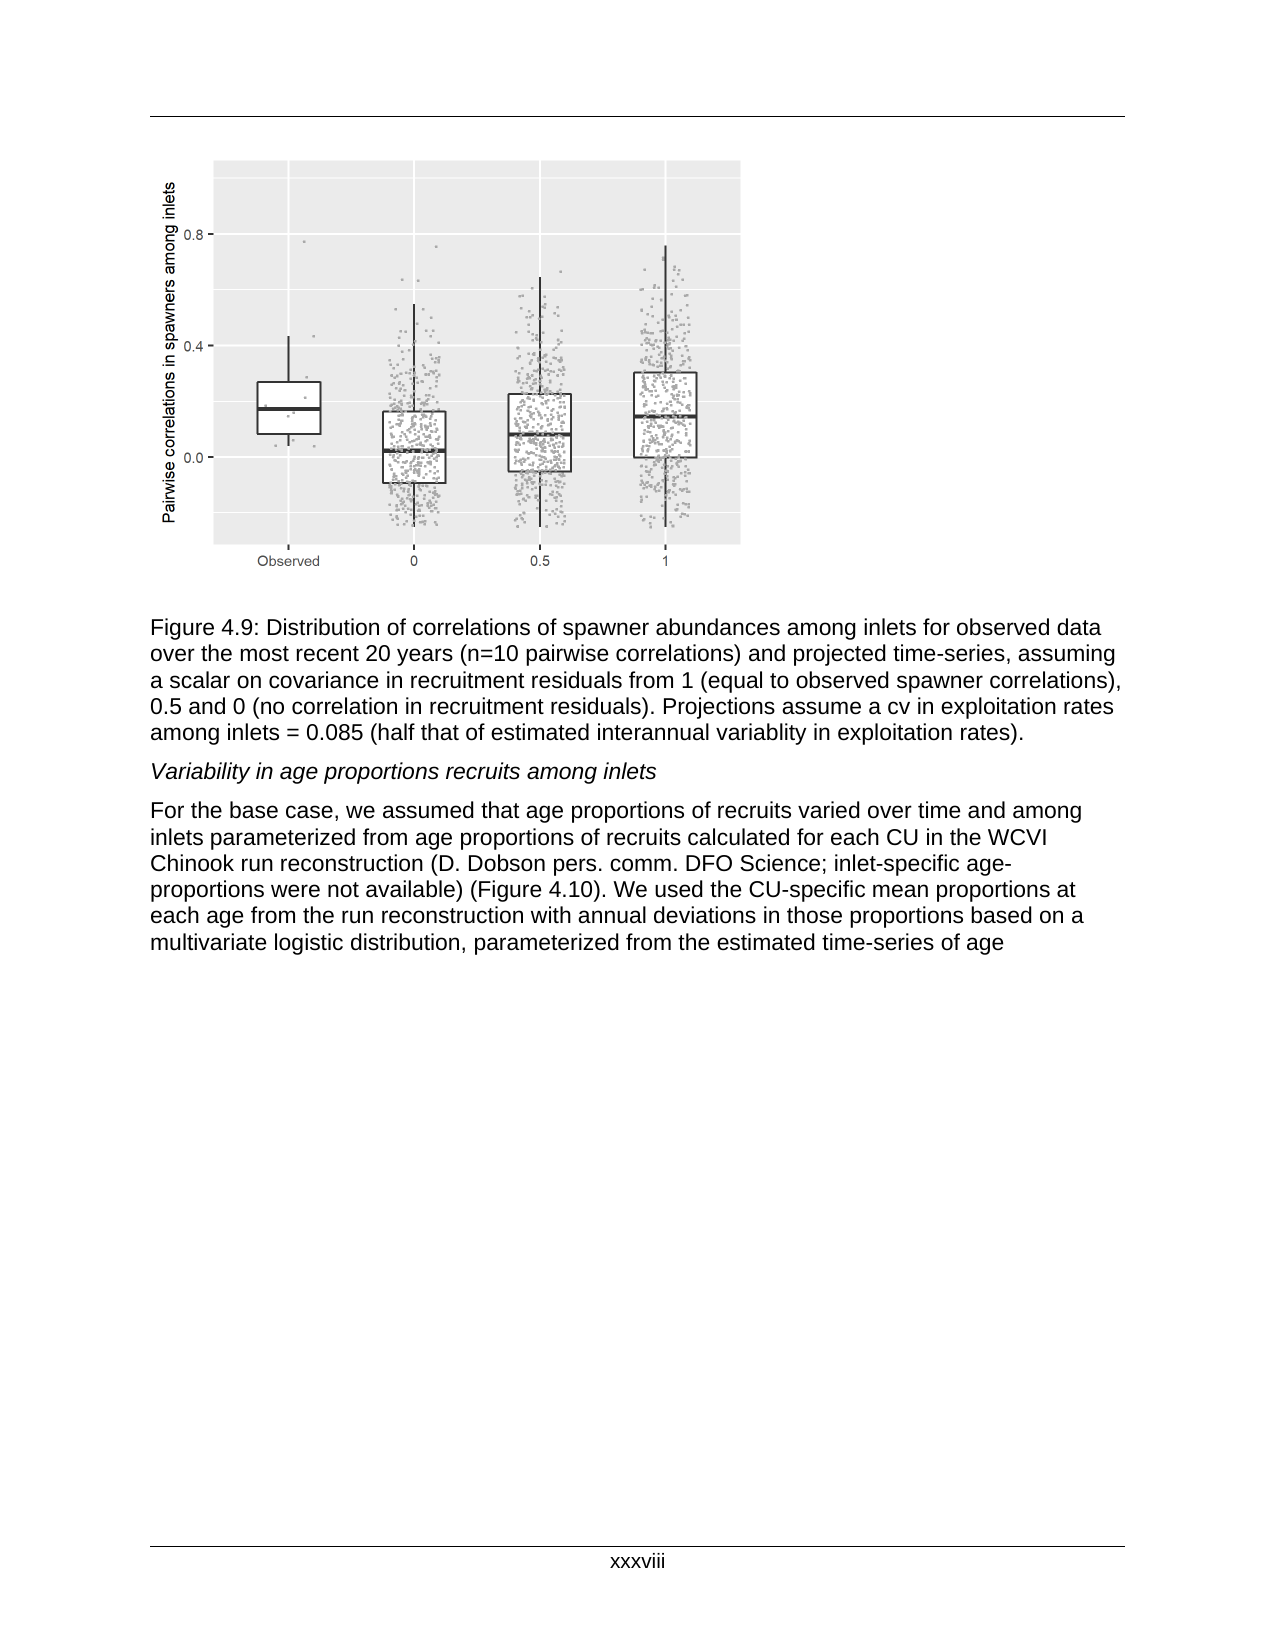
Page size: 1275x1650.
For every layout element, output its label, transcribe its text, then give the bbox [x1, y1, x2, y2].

picture [150, 150, 752, 602]
text Figure 4.9: Distribution of correlations of spawner abundances among inlets for observed data over the most recent 20 years (n=10 pairwise correlations) and projected time-series, assuming a scalar on covariance in recruitment residuals from 1 (equal to observed spawner correlations), 0.5 and 0 (no correlation in recruitment residuals). Projections assume a cv in exploitation rates among inlets = 0.085 (half that of estimated interannual variablity in exploitation rates). [150, 614, 1125, 746]
text Variability in age proportions recruits among inlets [150, 758, 1125, 784]
text For the base case, we assumed that age proportions of recruits varied over time and among inlets parameterized from age proportions of recruits calculated for each CU in the WCVI Chinook run reconstruction (D. Dobson pers. comm. DFO Science; inlet-specific age-proportions were not available) (Figure 4.10). We used the CU-specific mean proportions at each age from the run reconstruction with annual deviations in those proportions based on a multivariate logistic distribution, parameterized from the estimated time-series of age proportions. [150, 797, 1125, 955]
